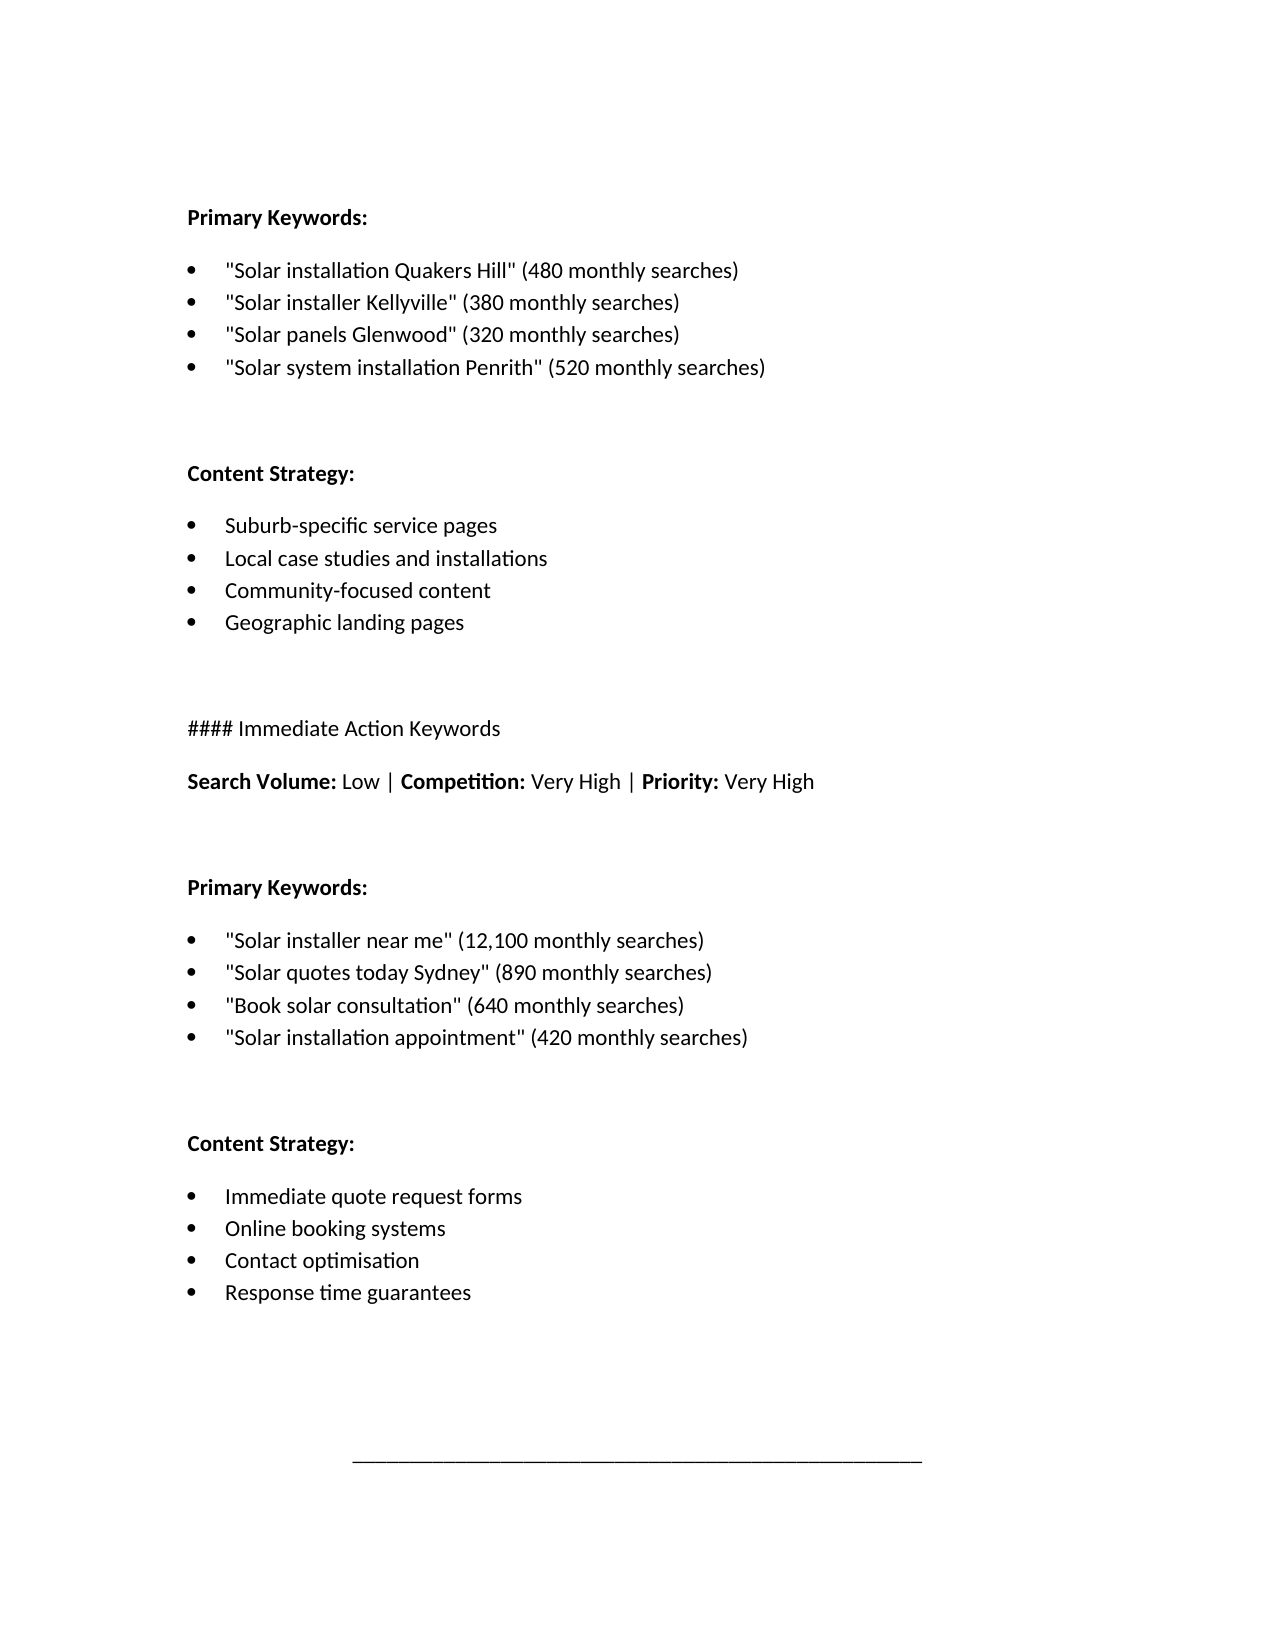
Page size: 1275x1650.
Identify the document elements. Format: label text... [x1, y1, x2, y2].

list Immediate quote request forms [187, 1182, 1087, 1210]
list "Solar installation Quakers Hill" (480 monthly searches) [187, 256, 1087, 284]
list "Solar installation appointment" (420 monthly searches) [187, 1023, 1087, 1051]
list "Solar installer near me" (12,100 monthly searches) [187, 926, 1087, 954]
list Geographic landing pages [187, 608, 1087, 636]
list "Solar quotes today Sydney" (890 monthly searches) [187, 958, 1087, 987]
list Contact optimisation [187, 1246, 1087, 1274]
text Search Volume: Low | Competition: Very High | Priority: Very High [187, 767, 1087, 795]
list Suburb-specific service pages [187, 512, 1087, 540]
list "Book solar consultation" (640 monthly searches) [187, 991, 1087, 1019]
list "Solar installer Kellyville" (380 monthly searches) [187, 288, 1087, 316]
list Community-focused content [187, 576, 1087, 604]
list "Solar system installation Penrith" (520 monthly searches) [187, 353, 1087, 381]
text Content Strategy: [187, 1129, 1087, 1157]
text #### Immediate Action Keywords [187, 714, 1087, 742]
text __________________________________________________ [187, 1438, 1087, 1466]
list Online booking systems [187, 1214, 1087, 1242]
text Content Strategy: [187, 459, 1087, 487]
list Response time guarantees [187, 1278, 1087, 1307]
text Primary Keywords: [187, 203, 1087, 231]
list "Solar panels Glenwood" (320 monthly searches) [187, 320, 1087, 348]
text Primary Keywords: [187, 873, 1087, 901]
list Local case studies and installations [187, 544, 1087, 572]
